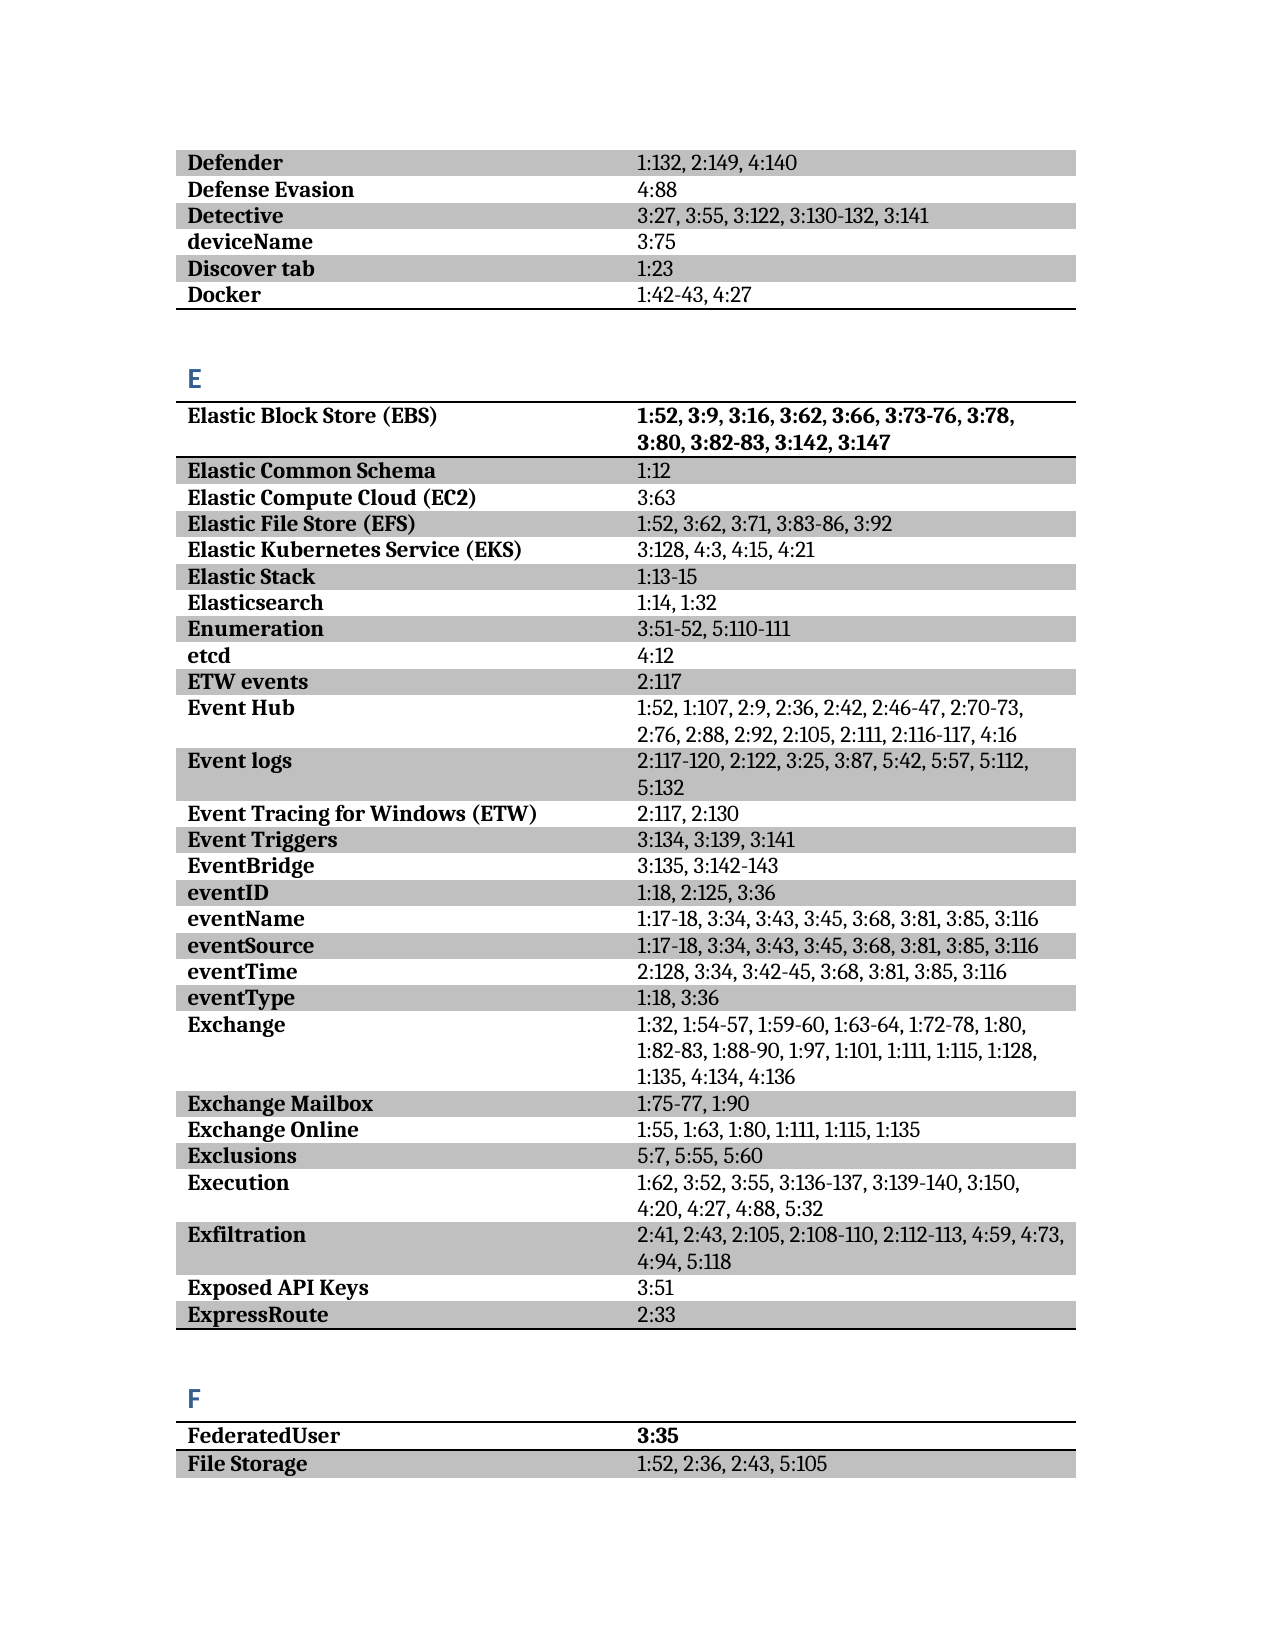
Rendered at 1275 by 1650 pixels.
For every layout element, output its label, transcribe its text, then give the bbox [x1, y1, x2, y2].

table_cell etcd [176, 643, 626, 669]
table_cell 3:134, 3:139, 3:141 [626, 827, 1076, 853]
subtitle F [187, 1380, 1087, 1415]
table_cell 1:75-77, 1:90 [626, 1091, 1076, 1117]
table_cell 3:128, 4:3, 4:15, 4:21 [626, 537, 1076, 563]
table_cell Exchange [176, 1011, 626, 1091]
table_cell Elastic Stack [176, 564, 626, 590]
table_cell ETW events [176, 669, 626, 695]
table_cell Exchange Online [176, 1117, 626, 1143]
table_header 1:52, 3:9, 3:16, 3:62, 3:66, 3:73-76, 3:78, 3:80, 3:82-83, 3:142, 3:147 [626, 403, 1076, 456]
table_cell eventType [176, 985, 626, 1011]
table_cell Event logs [176, 748, 626, 801]
table_cell 1:52, 3:62, 3:71, 3:83-86, 3:92 [626, 511, 1076, 537]
table_cell Elastic Common Schema [176, 458, 626, 484]
table_cell 1:32, 1:54-57, 1:59-60, 1:63-64, 1:72-78, 1:80, 1:82-83, 1:88-90, 1:97, 1:101, 1:111, 1:115, 1:128, 1:135, 4:134, 4:136 [626, 1011, 1076, 1091]
table_cell 3:135, 3:142-143 [626, 853, 1076, 880]
table_cell 1:42-43, 4:27 [626, 282, 1076, 308]
table_cell 1:52, 2:36, 2:43, 5:105 [626, 1451, 1076, 1478]
table_cell 3:51-52, 5:110-111 [626, 616, 1076, 642]
table_cell Docker [176, 282, 626, 308]
table_cell 1:12 [626, 458, 1076, 484]
table_cell 2:128, 3:34, 3:42-45, 3:68, 3:81, 3:85, 3:116 [626, 959, 1076, 985]
table_cell Execution [176, 1170, 626, 1222]
table_cell Enumeration [176, 616, 626, 642]
table_header 3:35 [626, 1423, 1076, 1449]
table_cell 3:63 [626, 484, 1076, 511]
table_cell Exfiltration [176, 1222, 626, 1275]
table_cell eventID [176, 880, 626, 906]
table_cell 1:55, 1:63, 1:80, 1:111, 1:115, 1:135 [626, 1117, 1076, 1143]
table_cell Elasticsearch [176, 590, 626, 616]
table_cell 1:13-15 [626, 564, 1076, 590]
table_cell 1:17-18, 3:34, 3:43, 3:45, 3:68, 3:81, 3:85, 3:116 [626, 906, 1076, 932]
table_cell 1:52, 1:107, 2:9, 2:36, 2:42, 2:46-47, 2:70-73, 2:76, 2:88, 2:92, 2:105, 2:111, 2:116-117, 4:16 [626, 695, 1076, 748]
table_cell 2:117, 2:130 [626, 801, 1076, 827]
table_cell 1:18, 2:125, 3:36 [626, 880, 1076, 906]
table_cell 1:132, 2:149, 4:140 [626, 150, 1076, 176]
table_cell Exclusions [176, 1143, 626, 1169]
table_cell Detective [176, 203, 626, 229]
subtitle E [187, 360, 1087, 396]
table_cell deviceName [176, 229, 626, 255]
table_cell 3:75 [626, 229, 1076, 255]
table_cell Elastic Kubernetes Service (EKS) [176, 537, 626, 563]
table_cell eventName [176, 906, 626, 932]
table_cell eventTime [176, 959, 626, 985]
table_cell Exposed API Keys [176, 1275, 626, 1301]
table_cell Discover tab [176, 255, 626, 282]
table_header FederatedUser [176, 1423, 626, 1449]
table_cell Elastic File Store (EFS) [176, 511, 626, 537]
table_cell 3:51 [626, 1275, 1076, 1301]
table_cell File Storage [176, 1451, 626, 1478]
table_cell 5:7, 5:55, 5:60 [626, 1143, 1076, 1169]
table_cell 1:23 [626, 255, 1076, 282]
table_cell 2:33 [626, 1301, 1076, 1328]
table_cell 4:88 [626, 176, 1076, 203]
table_cell ExpressRoute [176, 1301, 626, 1328]
table_cell Defense Evasion [176, 176, 626, 203]
table_cell Event Triggers [176, 827, 626, 853]
table_cell 3:27, 3:55, 3:122, 3:130-132, 3:141 [626, 203, 1076, 229]
table_cell 2:117 [626, 669, 1076, 695]
table_header Elastic Block Store (EBS) [176, 403, 626, 456]
table_cell Event Hub [176, 695, 626, 748]
table_cell Event Tracing for Windows (ETW) [176, 801, 626, 827]
table_cell Defender [176, 150, 626, 176]
table_cell 2:41, 2:43, 2:105, 2:108-110, 2:112-113, 4:59, 4:73, 4:94, 5:118 [626, 1222, 1076, 1275]
table_cell Exchange Mailbox [176, 1091, 626, 1117]
table_cell 1:14, 1:32 [626, 590, 1076, 616]
table_cell Elastic Compute Cloud (EC2) [176, 484, 626, 511]
table_cell 1:18, 3:36 [626, 985, 1076, 1011]
table_cell eventSource [176, 933, 626, 959]
table_cell 1:62, 3:52, 3:55, 3:136-137, 3:139-140, 3:150, 4:20, 4:27, 4:88, 5:32 [626, 1170, 1076, 1222]
table_cell 2:117-120, 2:122, 3:25, 3:87, 5:42, 5:57, 5:112, 5:132 [626, 748, 1076, 801]
table_cell 4:12 [626, 643, 1076, 669]
table_cell 1:17-18, 3:34, 3:43, 3:45, 3:68, 3:81, 3:85, 3:116 [626, 933, 1076, 959]
table_cell EventBridge [176, 853, 626, 880]
